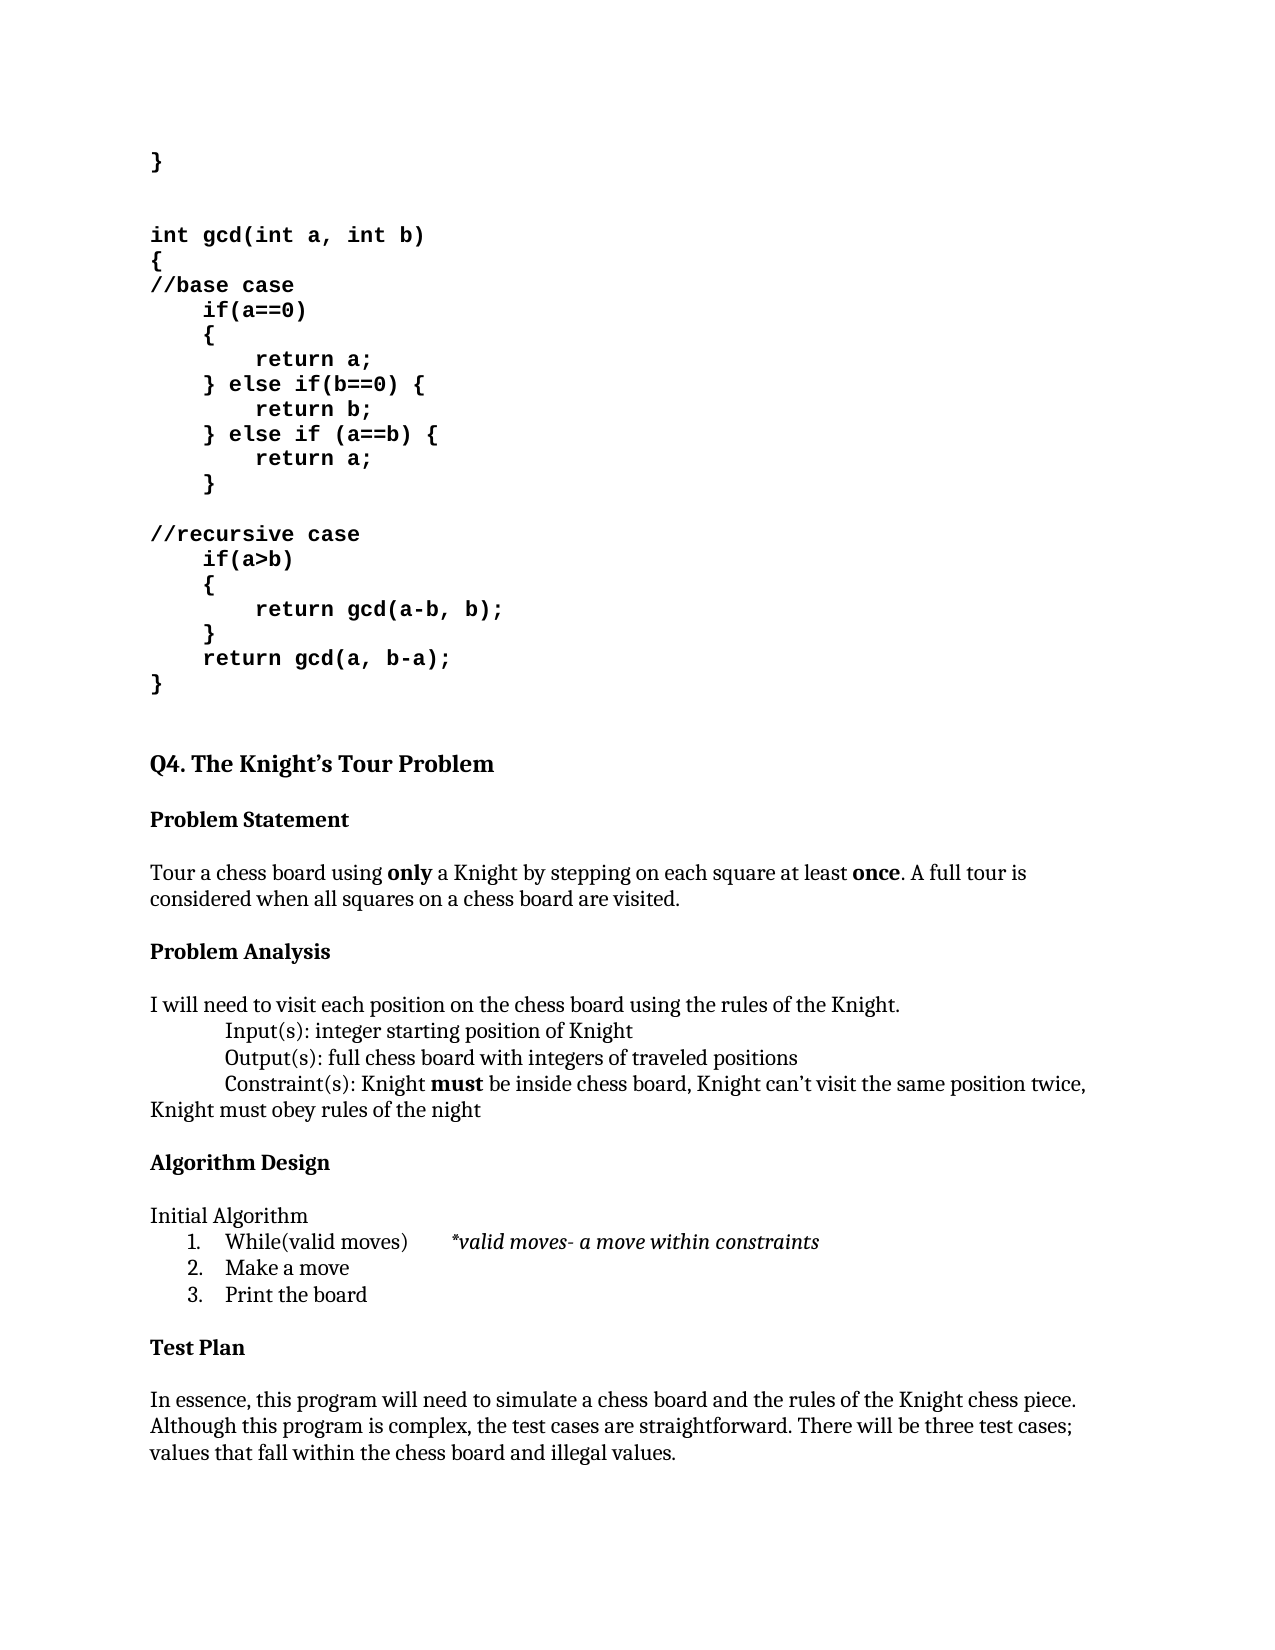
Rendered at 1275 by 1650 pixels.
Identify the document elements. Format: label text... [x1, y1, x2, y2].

text int gcd(int a, int b) [150, 224, 1125, 249]
text Constraint(s): Knight must be inside chess board, Knight can’t visit the same position twice, Knight must obey rules of the night [150, 1071, 1125, 1123]
list Print the board [187, 1282, 1125, 1308]
text return gcd(a, b-a); [150, 647, 1125, 672]
text Problem Statement [150, 807, 1125, 833]
text } [150, 623, 1125, 647]
list Make a move [187, 1255, 1125, 1282]
text Problem Analysis [150, 939, 1125, 965]
text Initial Algorithm [150, 1202, 1125, 1229]
text } [150, 672, 1125, 697]
text In essence, this program will need to simulate a chess board and the rules of the Knight chess piece. Although this program is complex, the test cases are straightforward. There will be three test cases; values that fall within the chess board and illegal values. [150, 1387, 1125, 1466]
text if(a>b) [150, 548, 1125, 573]
text Test Plan [150, 1334, 1125, 1361]
text } else if(b==0) { [150, 373, 1125, 398]
text return gcd(a-b, b); [150, 598, 1125, 623]
text return b; [150, 398, 1125, 423]
text { [150, 249, 1125, 274]
text Algorithm Design [150, 1150, 1125, 1176]
text if(a==0) [150, 299, 1125, 323]
text { [150, 573, 1125, 598]
text I will need to visit each position on the chess board using the rules of the Knight. [150, 992, 1125, 1018]
text //recursive case [150, 523, 1125, 548]
text Output(s): full chess board with integers of traveled positions [150, 1044, 1125, 1071]
text } [150, 150, 1125, 175]
text return a; [150, 348, 1125, 373]
text Tour a chess board using only a Knight by stepping on each square at least once. A full tour is considered when all squares on a chess board are visited. [150, 860, 1125, 913]
text } [150, 472, 1125, 497]
list While(valid moves) *valid moves- a move within constraints [187, 1229, 1125, 1255]
text return a; [150, 447, 1125, 472]
text } else if (a==b) { [150, 423, 1125, 447]
text Input(s): integer starting position of Knight [150, 1018, 1125, 1044]
text //base case [150, 274, 1125, 299]
text { [150, 323, 1125, 348]
text Q4. The Knight’s Tour Problem [150, 750, 1125, 778]
